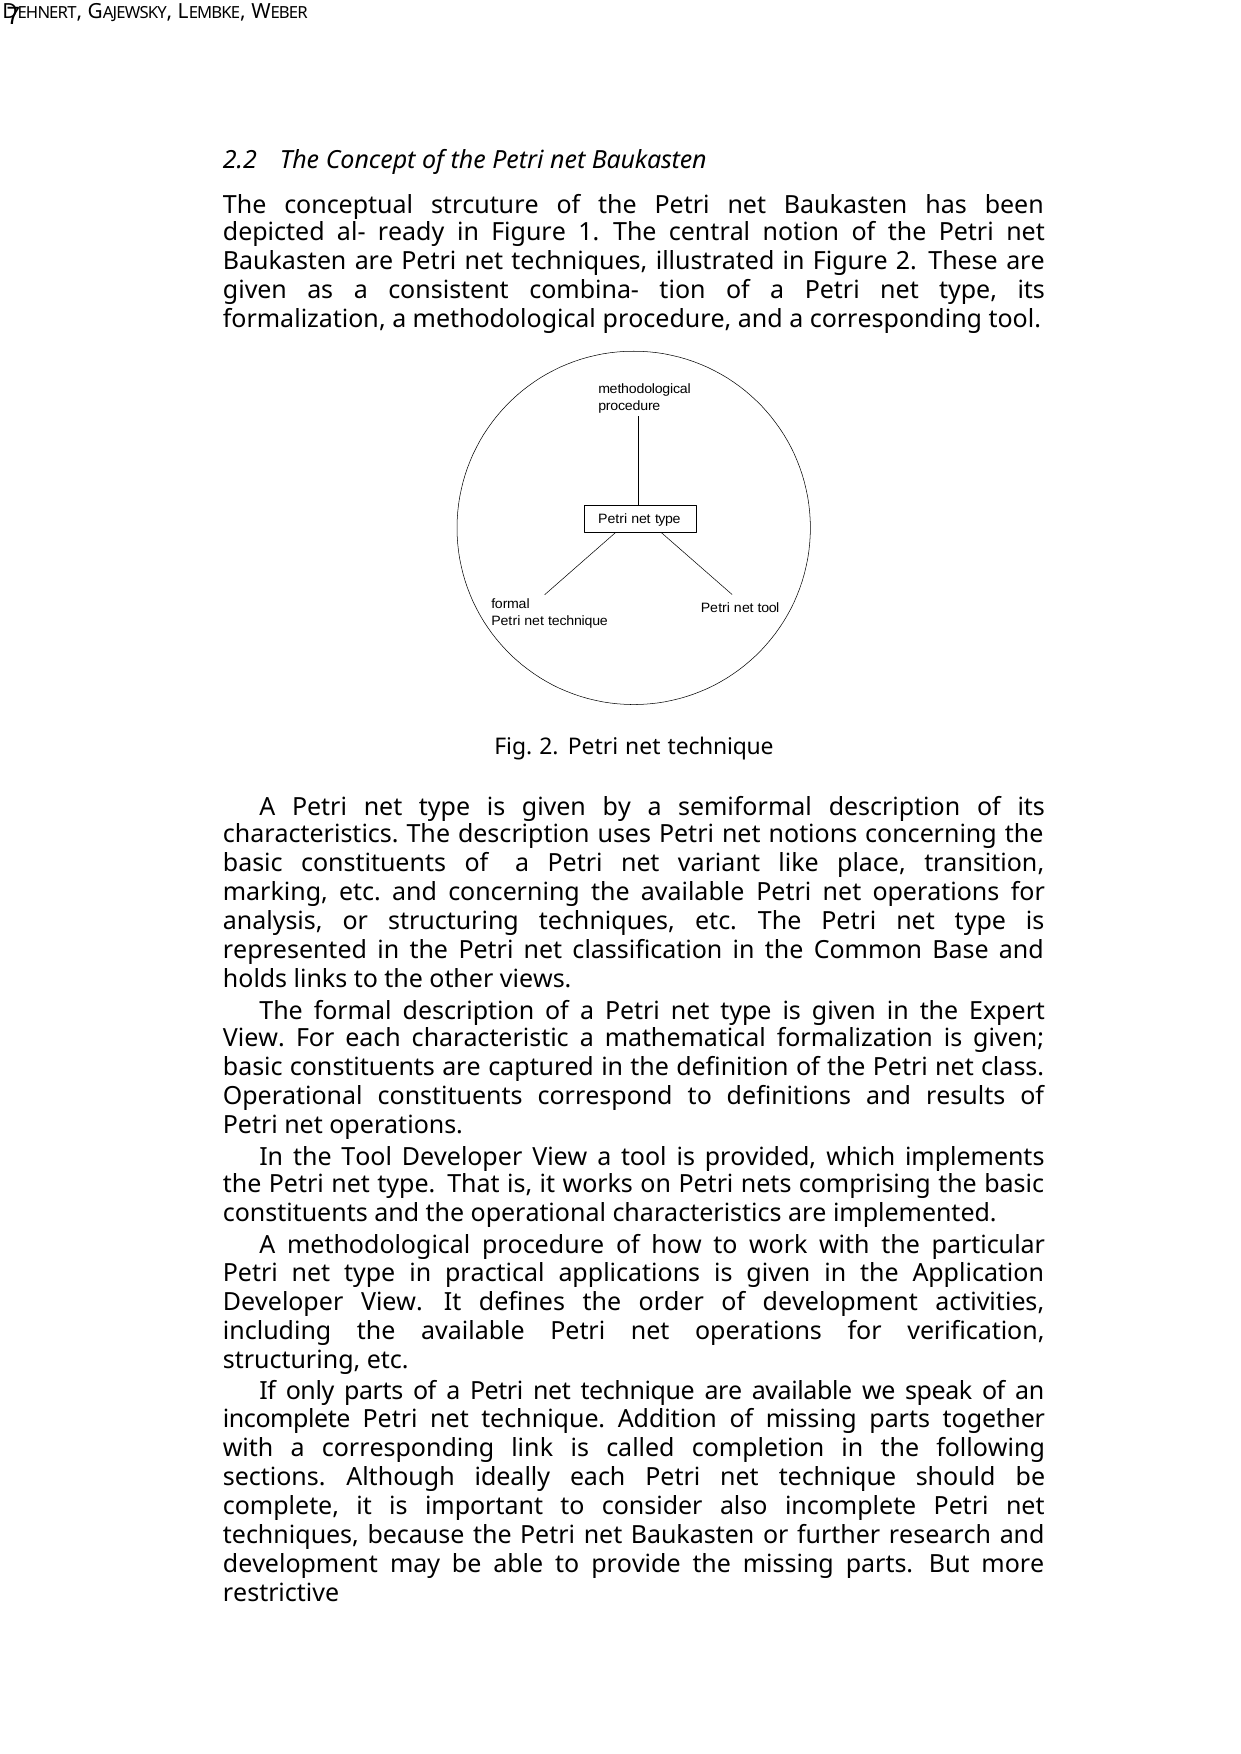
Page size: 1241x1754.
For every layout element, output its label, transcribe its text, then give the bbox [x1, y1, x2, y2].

text Fig. 2. Petri net technique [198, 373, 1069, 761]
text A Petri net type is given by a semiformal description of its characteristics. The description uses Petri net notions concerning the basic constituents of a Petri net variant like place, transition, marking, etc. and concerning the available Petri net operations for analysis, or structuring techniques, etc. The Petri net type is represented in the Petri net classification in the Common Base and holds links to the other views. [223, 792, 1045, 995]
text A methodological procedure of how to work with the particular Petri net type in practical applications is given in the Application Developer View. It defines the order of development activities, including the available Petri net operations for verification, structuring, etc. [223, 1231, 1045, 1375]
text The conceptual strcuture of the Petri net Baukasten has been depicted al- ready in Figure 1. The central notion of the Petri net Baukasten are Petri net techniques, illustrated in Figure 2. These are given as a consistent combina- tion of a Petri net type, its formalization, a methodological procedure, and a corresponding tool. [223, 190, 1045, 335]
text If only parts of a Petri net technique are available we speak of an incomplete Petri net technique. Addition of missing parts together with a corresponding link is called completion in the following sections. Although ideally each Petri net technique should be complete, it is important to consider also incomplete Petri net techniques, because the Petri net Baukasten or further research and development may be able to provide the missing parts. But more restrictive [223, 1377, 1045, 1608]
list The Concept of the Petri net Baukasten [223, 141, 1069, 176]
text The formal description of a Petri net type is given in the Expert View. For each characteristic a mathematical formalization is given; basic constituents are captured in the definition of the Petri net class. Operational constituents correspond to definitions and results of Petri net operations. [223, 996, 1045, 1141]
text In the Tool Developer View a tool is provided, which implements the Petri net type. That is, it works on Petri nets comprising the basic constituents and the operational characteristics are implemented. [223, 1142, 1045, 1229]
